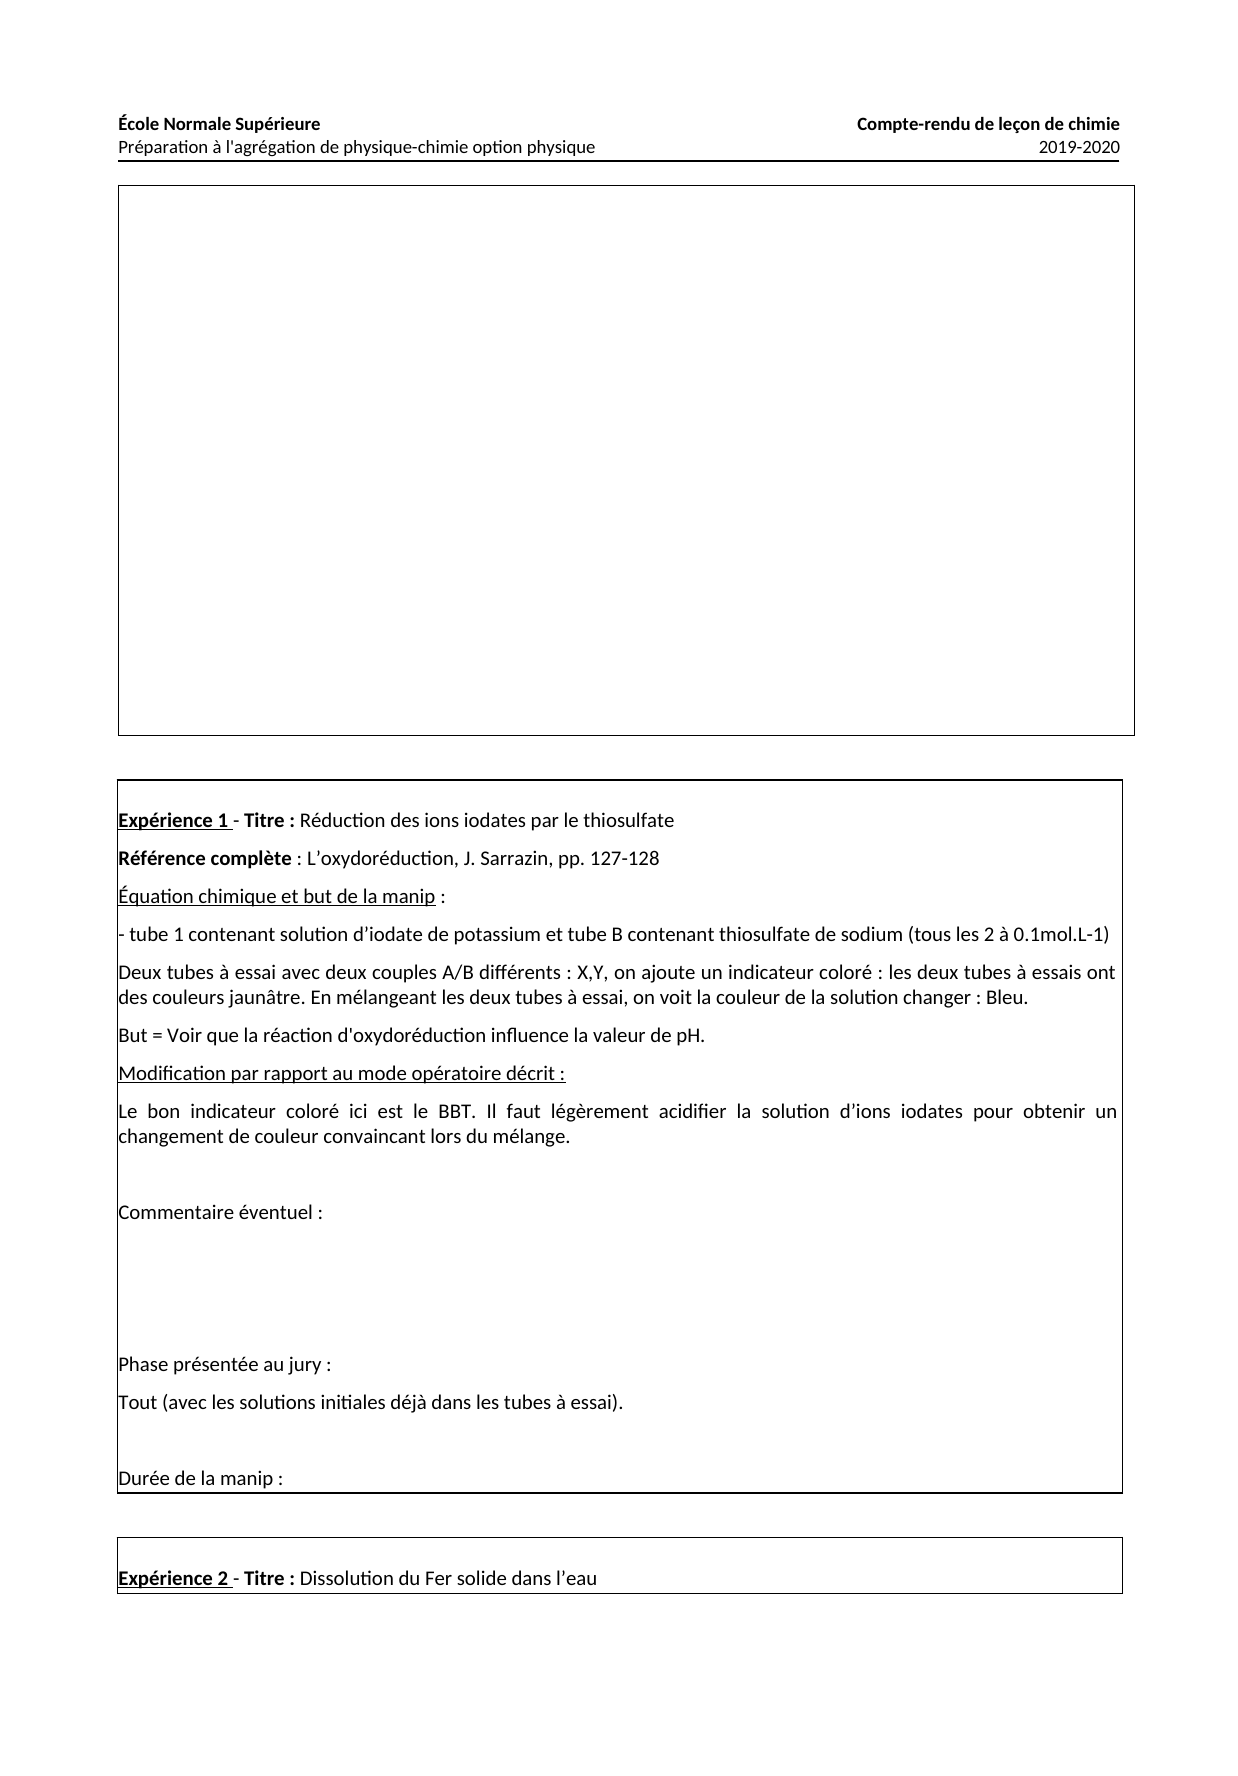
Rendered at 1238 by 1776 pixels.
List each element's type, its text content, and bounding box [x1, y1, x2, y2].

text Modification par rapport au mode opératoire décrit : [118, 1057, 1122, 1086]
text Expérience 2 - Titre : Dissolution du Fer solide dans l’eau [118, 1538, 1122, 1593]
text Référence complète : L’oxydoréduction, J. Sarrazin, pp. 127-128 [118, 842, 1122, 871]
text Durée de la manip : [118, 1461, 1122, 1492]
text Deux tubes à essai avec deux couples A/B différents : X,Y, on ajoute un indicateur coloré : les deux tubes à essais ont des couleurs jaunâtre. En mélangeant les deux tubes à essai, on voit la couleur de la solution changer : Bleu. [118, 955, 1122, 1010]
text Commentaire éventuel : [118, 1196, 1122, 1225]
text Tout (avec les solutions initiales déjà dans les tubes à essai). [118, 1385, 1122, 1414]
text Expérience 1 - Titre : Réduction des ions iodates par le thiosulfate [118, 781, 1122, 833]
table_cell [119, 186, 1134, 735]
text Phase présentée au jury : [118, 1347, 1122, 1376]
text - tube 1 contenant solution d’iodate de potassium et tube B contenant thiosulfate de sodium (tous les 2 à 0.1mol.L-1) [118, 917, 1122, 946]
text Équation chimique et but de la manip : [118, 879, 1122, 908]
text But = Voir que la réaction d'oxydoréduction influence la valeur de pH. [118, 1019, 1122, 1048]
text Le bon indicateur coloré ici est le BBT. Il faut légèrement acidifier la solution d’ions iodates pour obtenir un changement de couleur convaincant lors du mélange. [118, 1094, 1122, 1149]
